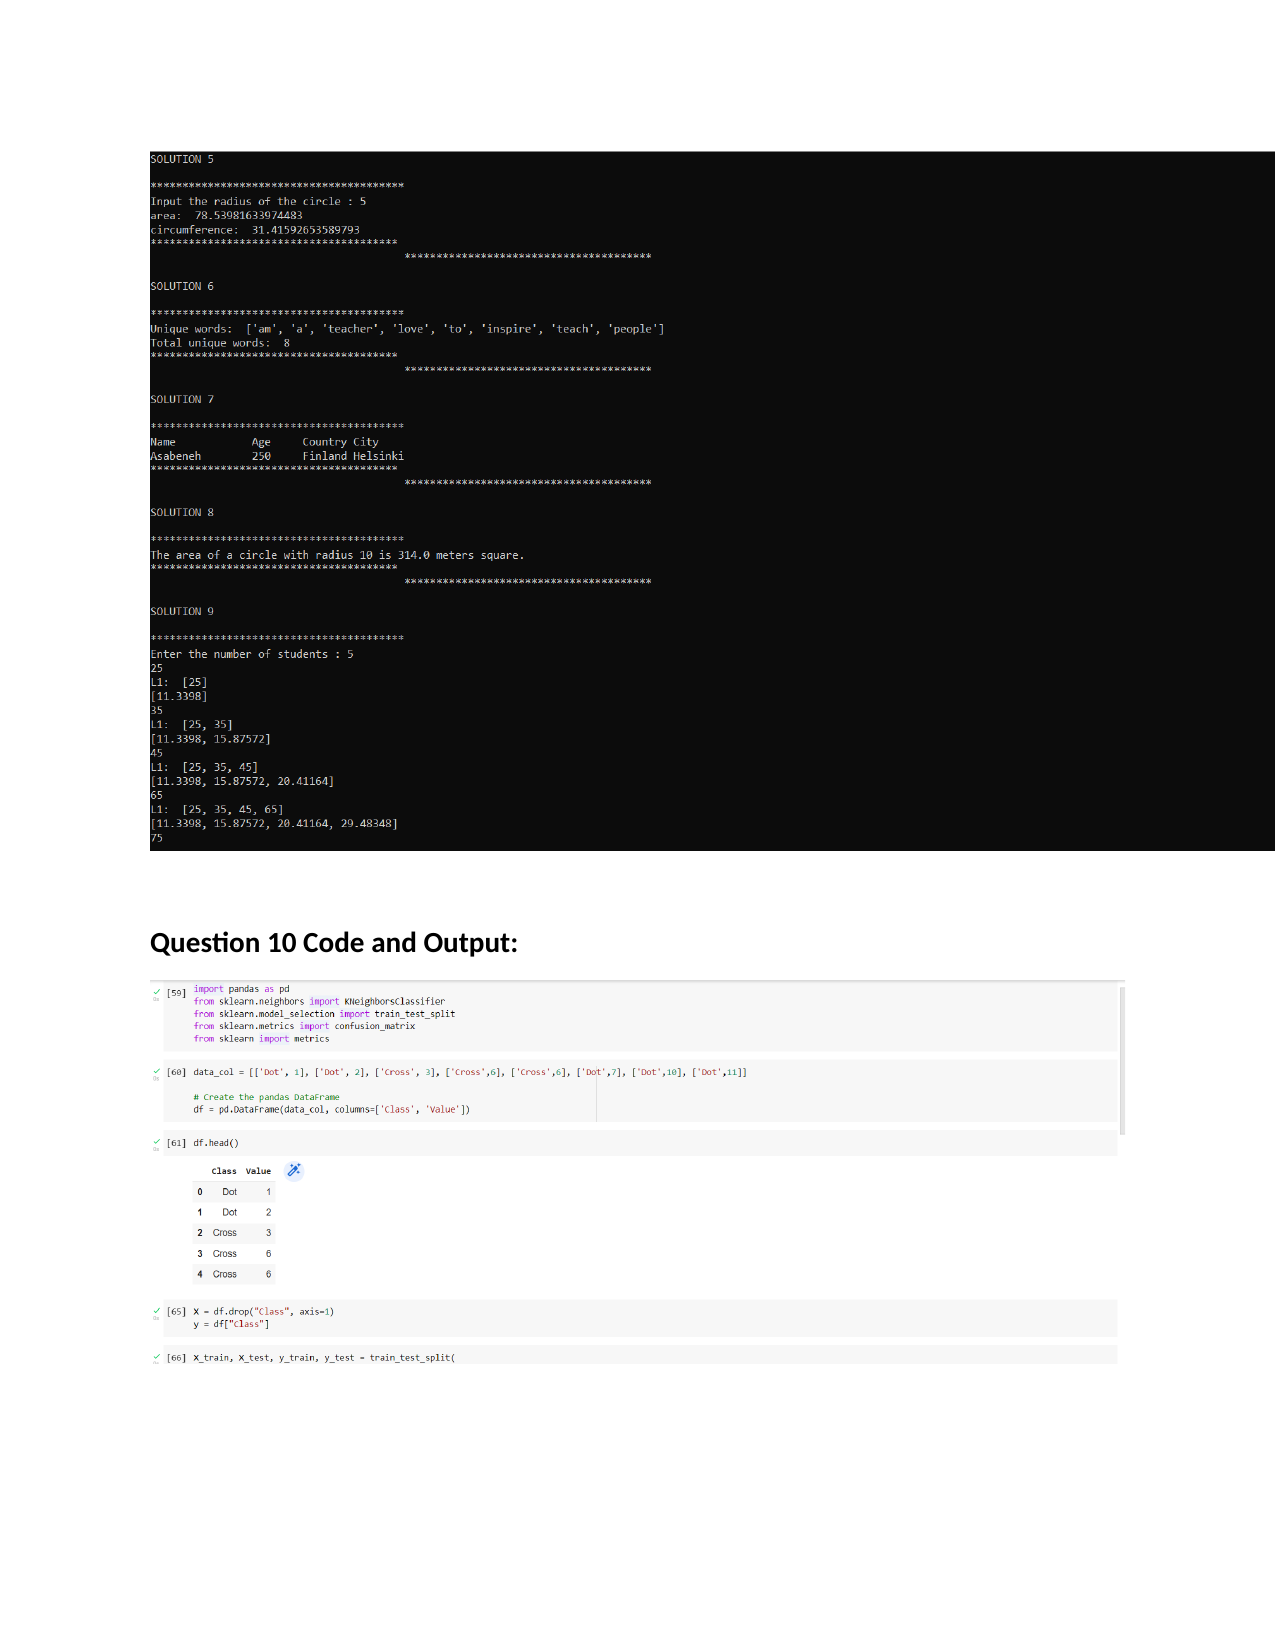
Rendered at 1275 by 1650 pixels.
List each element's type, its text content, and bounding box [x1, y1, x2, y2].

text Question 10 Code and Output: [150, 924, 1125, 960]
picture [150, 150, 1275, 851]
picture [150, 979, 1125, 1364]
